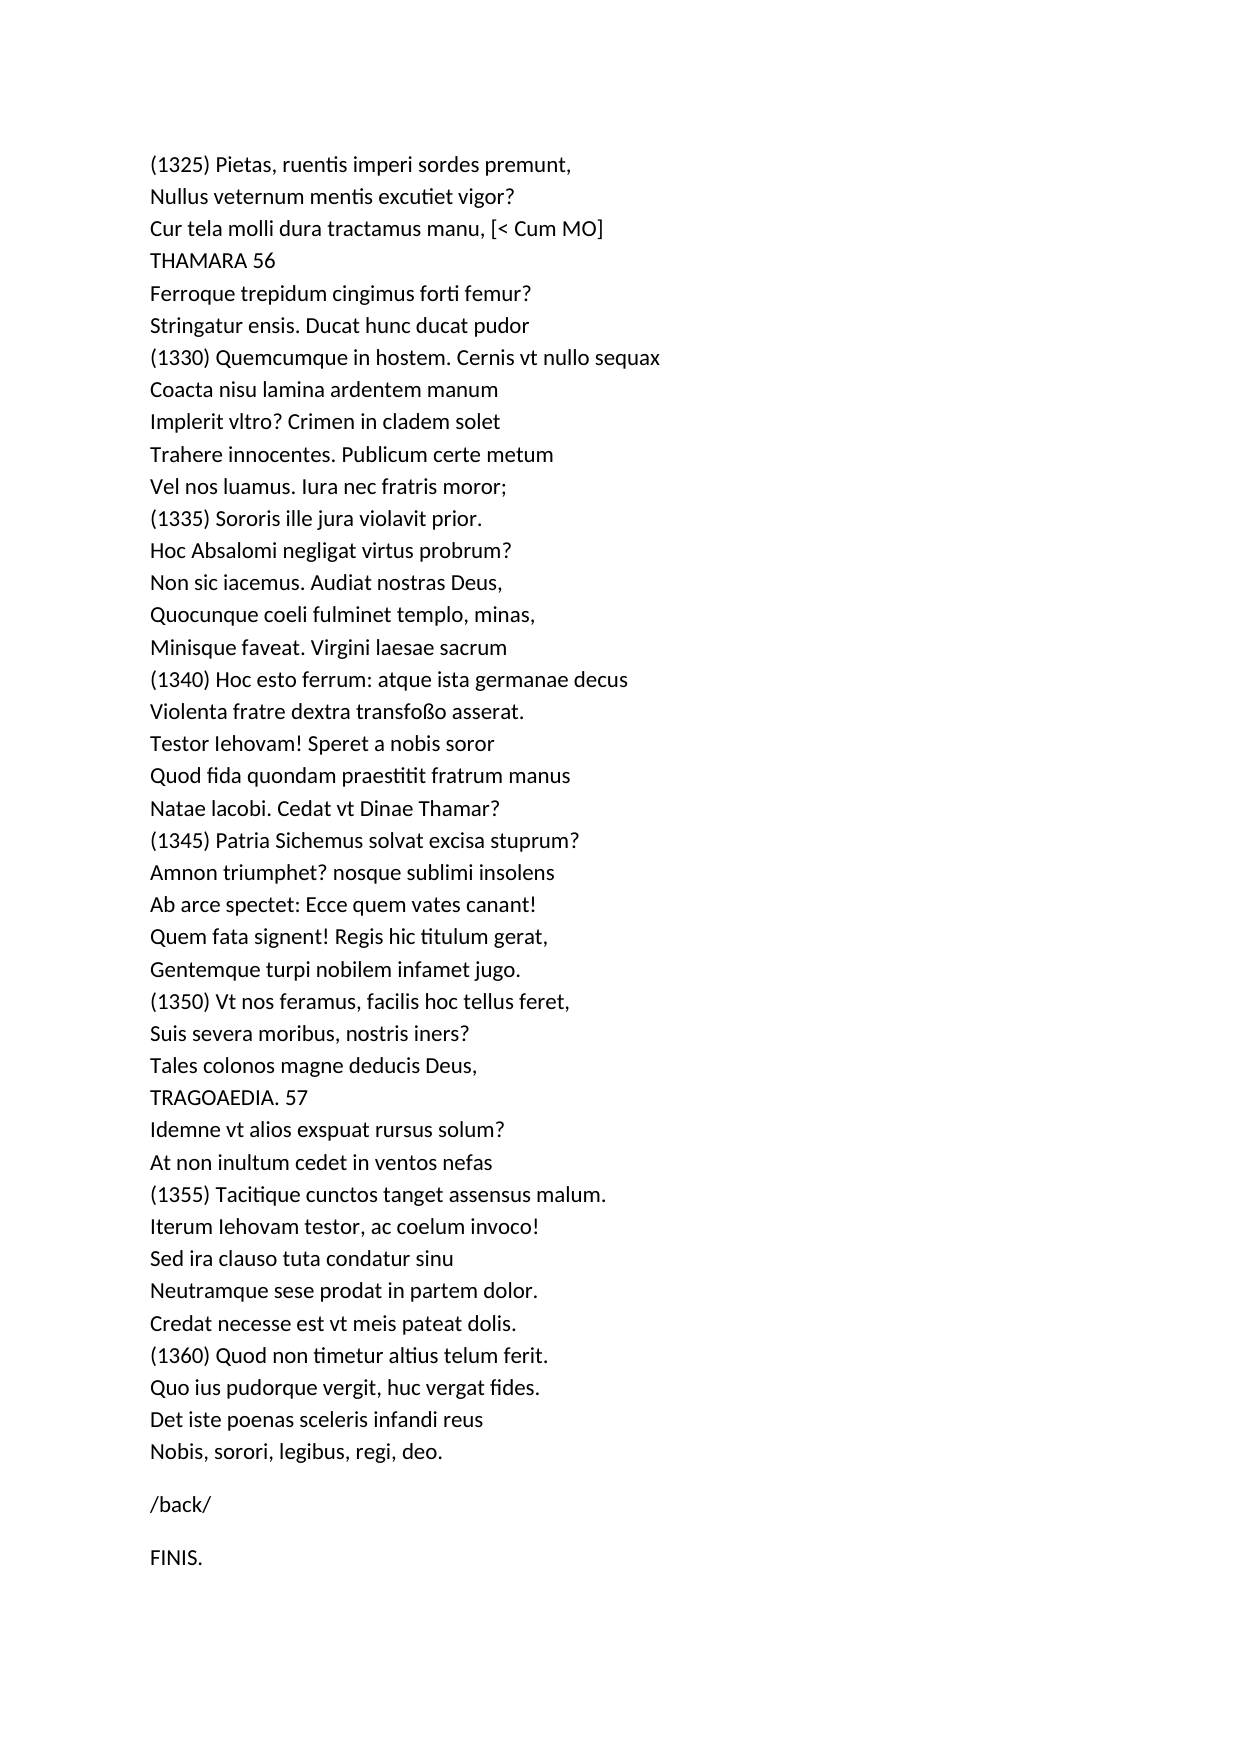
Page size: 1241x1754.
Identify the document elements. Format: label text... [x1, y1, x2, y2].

text /back/ [150, 1491, 1090, 1518]
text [150, 150, 1090, 1466]
text FINIS. [150, 1543, 1090, 1572]
